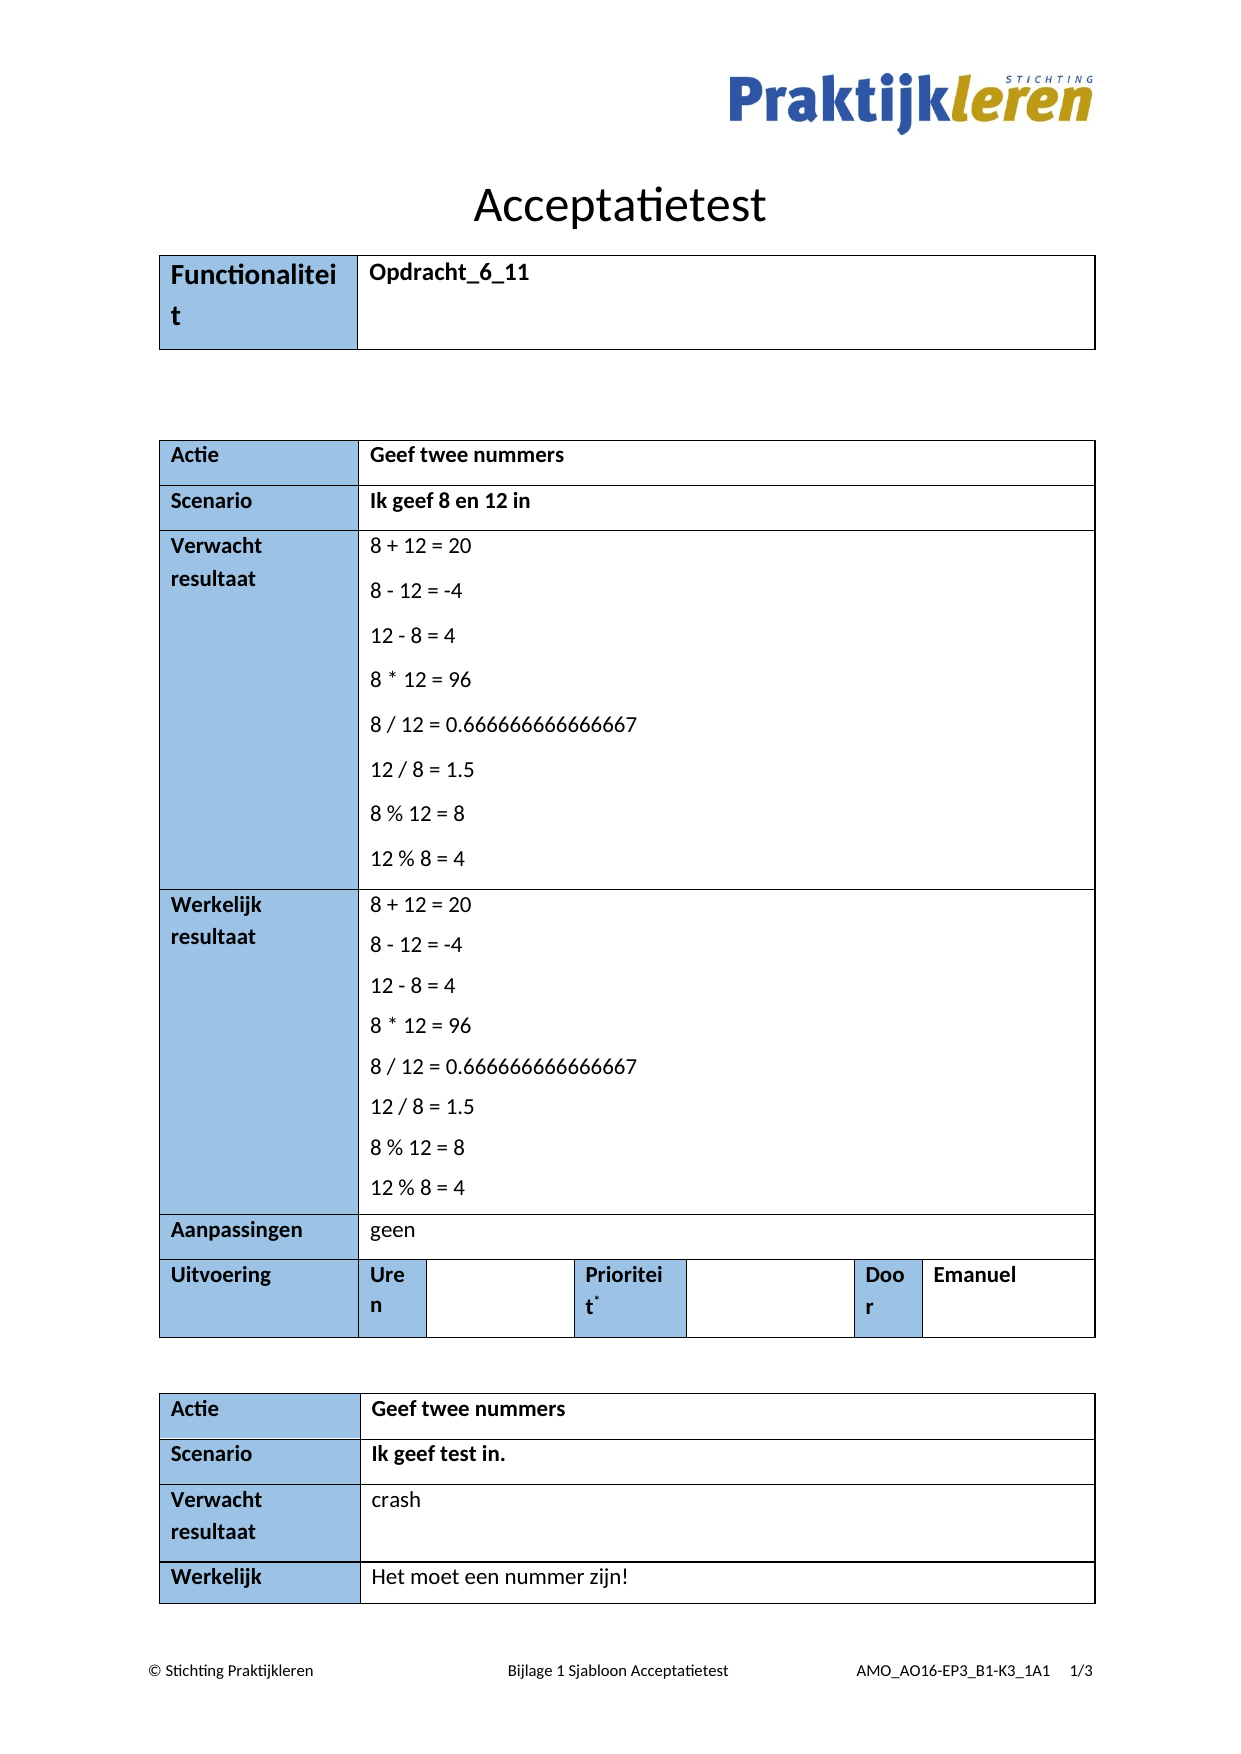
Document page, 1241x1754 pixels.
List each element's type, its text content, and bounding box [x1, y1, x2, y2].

table_cell 8 + 12 = 20 8 - 12 = -4 12 - 8 = 4 8 * 12 = 96 8 / 12 = 0.666666666666667 12 / 8 = 1.5 8 % 12 = 8 12 % 8 = 4 [359, 890, 1094, 1214]
table_cell Uitvoering [160, 1260, 358, 1337]
table_header Functionaliteit [160, 256, 357, 349]
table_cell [361, 1563, 1094, 1603]
table_cell Aanpassingen [160, 1215, 358, 1259]
table_cell Verwacht resultaat [160, 1485, 360, 1561]
table_cell crash [361, 1485, 1094, 1561]
table_cell Door [855, 1260, 922, 1337]
table_cell Uren [359, 1260, 426, 1337]
table_cell [687, 1260, 854, 1337]
picture [730, 73, 1093, 135]
table_cell 8 + 12 = 20 8 - 12 = -4 12 - 8 = 4 8 * 12 = 96 8 / 12 = 0.666666666666667 12 / 8 = 1.5 8 % 12 = 8 12 % 8 = 4 [359, 531, 1094, 889]
table_cell Werkelijk resultaat [160, 890, 358, 1214]
table_cell Prioriteit [575, 1260, 686, 1337]
table_cell Ik geef test in. [361, 1440, 1094, 1484]
table_cell Emanuel [923, 1260, 1094, 1337]
table_cell Ik geef 8 en 12 in [359, 486, 1094, 530]
table_cell Scenario [160, 486, 358, 530]
table_header Geef twee nummers [361, 1394, 1094, 1438]
table_cell geen [359, 1215, 1094, 1259]
table_cell [427, 1260, 574, 1337]
subtitle Acceptatietest [148, 173, 1093, 234]
table_header Opdracht_6_11 [358, 256, 1094, 349]
table_header Geef twee nummers [359, 441, 1094, 485]
table_header Actie [160, 1394, 360, 1438]
table_cell Verwacht resultaat [160, 531, 358, 889]
table_header Actie [160, 441, 358, 485]
table_cell Scenario [160, 1440, 360, 1484]
table_cell Werkelijk resultaat [160, 1563, 360, 1603]
